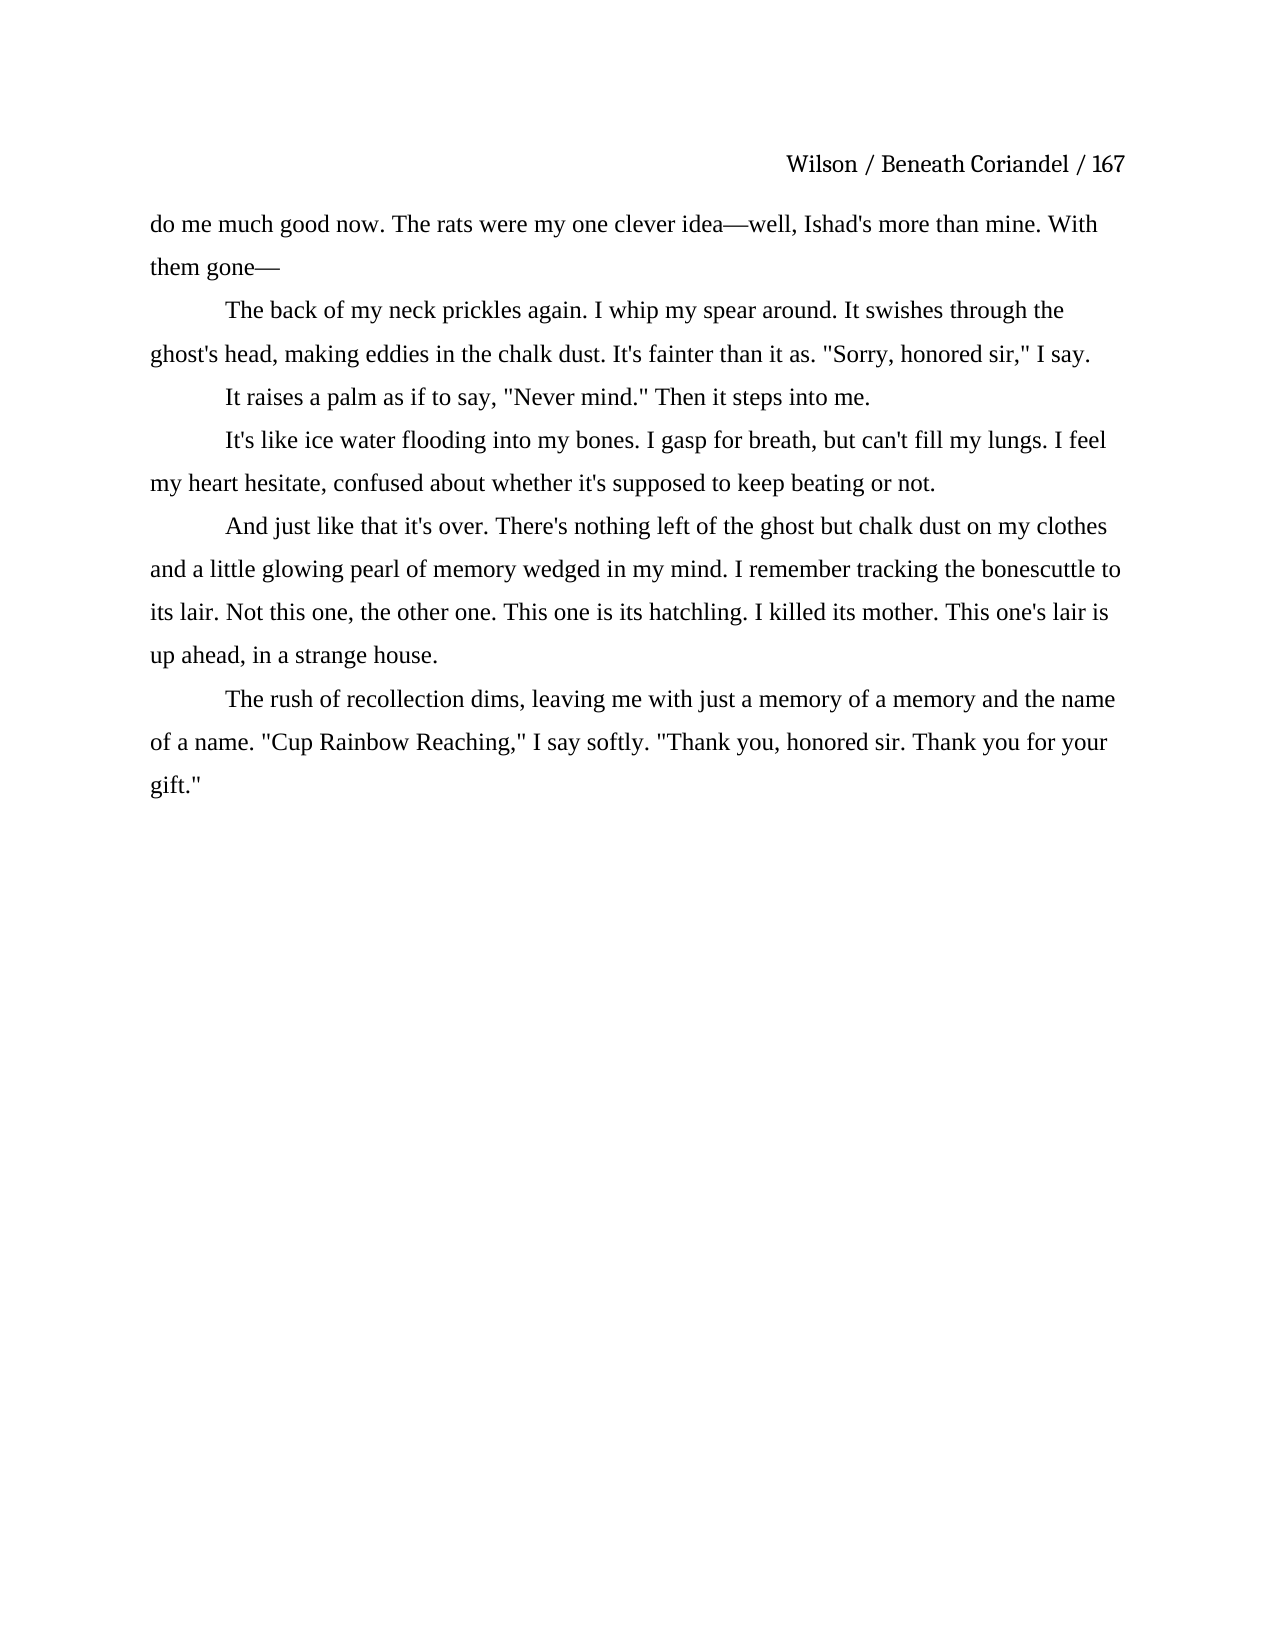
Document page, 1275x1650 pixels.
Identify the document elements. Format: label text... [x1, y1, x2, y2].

text The back of my neck prickles again. I whip my spear around. It swishes through the ghost's head, making eddies in the chalk dust. It's fainter than it as. "Sorry, honored sir," I say. [150, 296, 1125, 367]
text It's like ice water flooding into my bones. I gasp for breath, but can't fill my lungs. I feel my heart hesitate, confused about whether it's supposed to keep beating or not. [150, 425, 1125, 497]
text It raises a palm as if to say, "Never mind." Then it steps into me. [150, 382, 1125, 411]
text And just like that it's over. There's nothing left of the ghost but chalk dust on my clothes and a little glowing pearl of memory wedged in my mind. I remember tracking the bonescuttle to its lair. Not this one, the other one. This one is its hatchling. I killed its mother. This one's lair is up ahead, in a strange house. [150, 511, 1125, 669]
text The rush of recollection dims, leaving me with just a memory of a memory and the name of a name. "Cup Rainbow Reaching," I say softly. "Thank you, honored sir. Thank you for your gift." [150, 684, 1125, 799]
